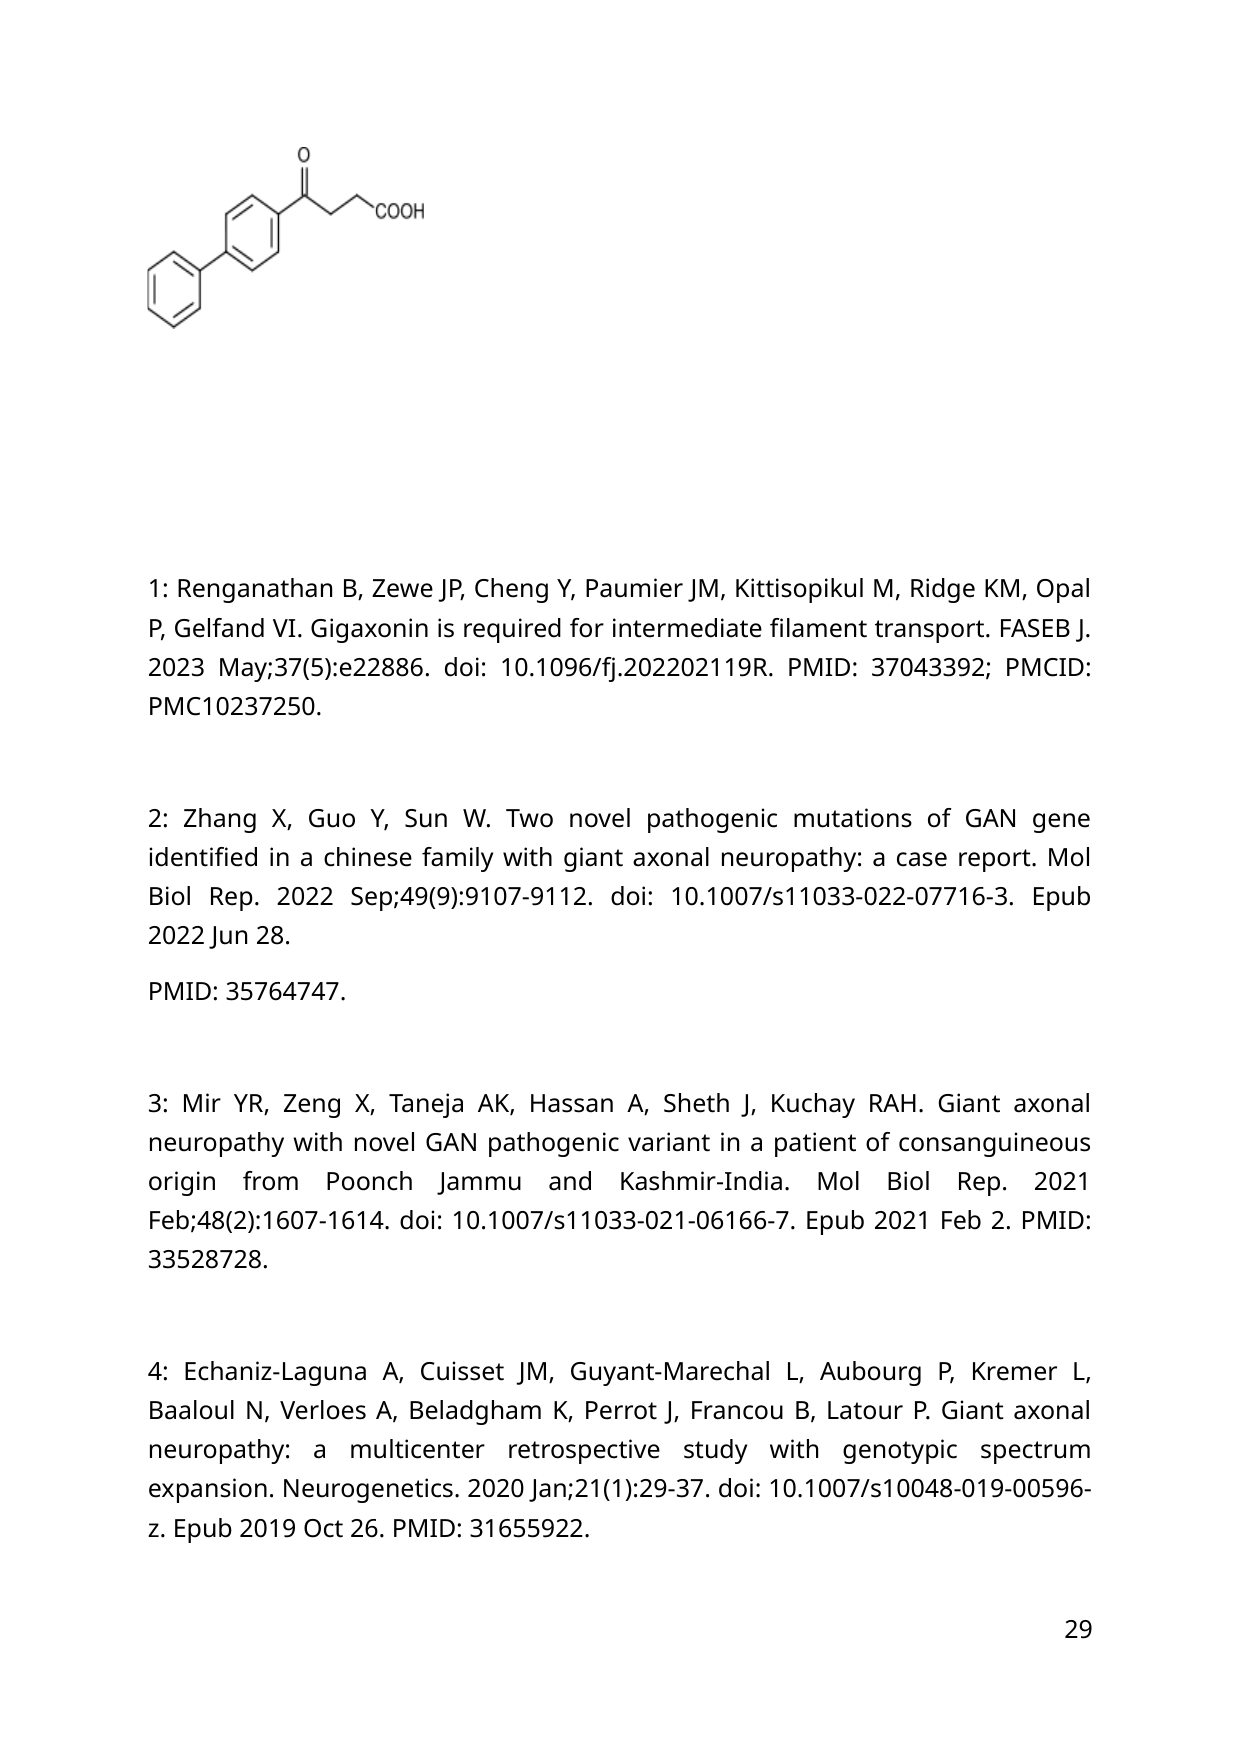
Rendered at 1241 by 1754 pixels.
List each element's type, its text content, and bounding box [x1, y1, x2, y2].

text 3: Mir YR, Zeng X, Taneja AK, Hassan A, Sheth J, Kuchay RAH. Giant axonal neuropathy with novel GAN pathogenic variant in a patient of consanguineous origin from Poonch Jammu and Kashmir-India. Mol Biol Rep. 2021 Feb;48(2):1607-1614. doi: 10.1007/s11033-021-06166-7. Epub 2021 Feb 2. PMID: 33528728. [148, 1085, 1093, 1276]
picture [147, 147, 424, 329]
text 1: Renganathan B, Zewe JP, Cheng Y, Paumier JM, Kittisopikul M, Ridge KM, Opal P, Gelfand VI. Gigaxonin is required for intermediate filament transport. FASEB J. 2023 May;37(5):e22886. doi: 10.1096/fj.202202119R. PMID: 37043392; PMCID: PMC10237250. [148, 571, 1093, 723]
text PMID: 35764747. [148, 974, 1093, 1008]
text 2: Zhang X, Guo Y, Sun W. Two novel pathogenic mutations of GAN gene identified in a chinese family with giant axonal neuropathy: a case report. Mol Biol Rep. 2022 Sep;49(9):9107-9112. doi: 10.1007/s11033-022-07716-3. Epub 2022 Jun 28. [148, 800, 1093, 952]
text 4: Echaniz-Laguna A, Cuisset JM, Guyant-Marechal L, Aubourg P, Kremer L, Baaloul N, Verloes A, Beladgham K, Perrot J, Francou B, Latour P. Giant axonal neuropathy: a multicenter retrospective study with genotypic spectrum expansion. Neurogenetics. 2020 Jan;21(1):29-37. doi: 10.1007/s10048-019-00596-z. Epub 2019 Oct 26. PMID: 31655922. [148, 1354, 1093, 1544]
